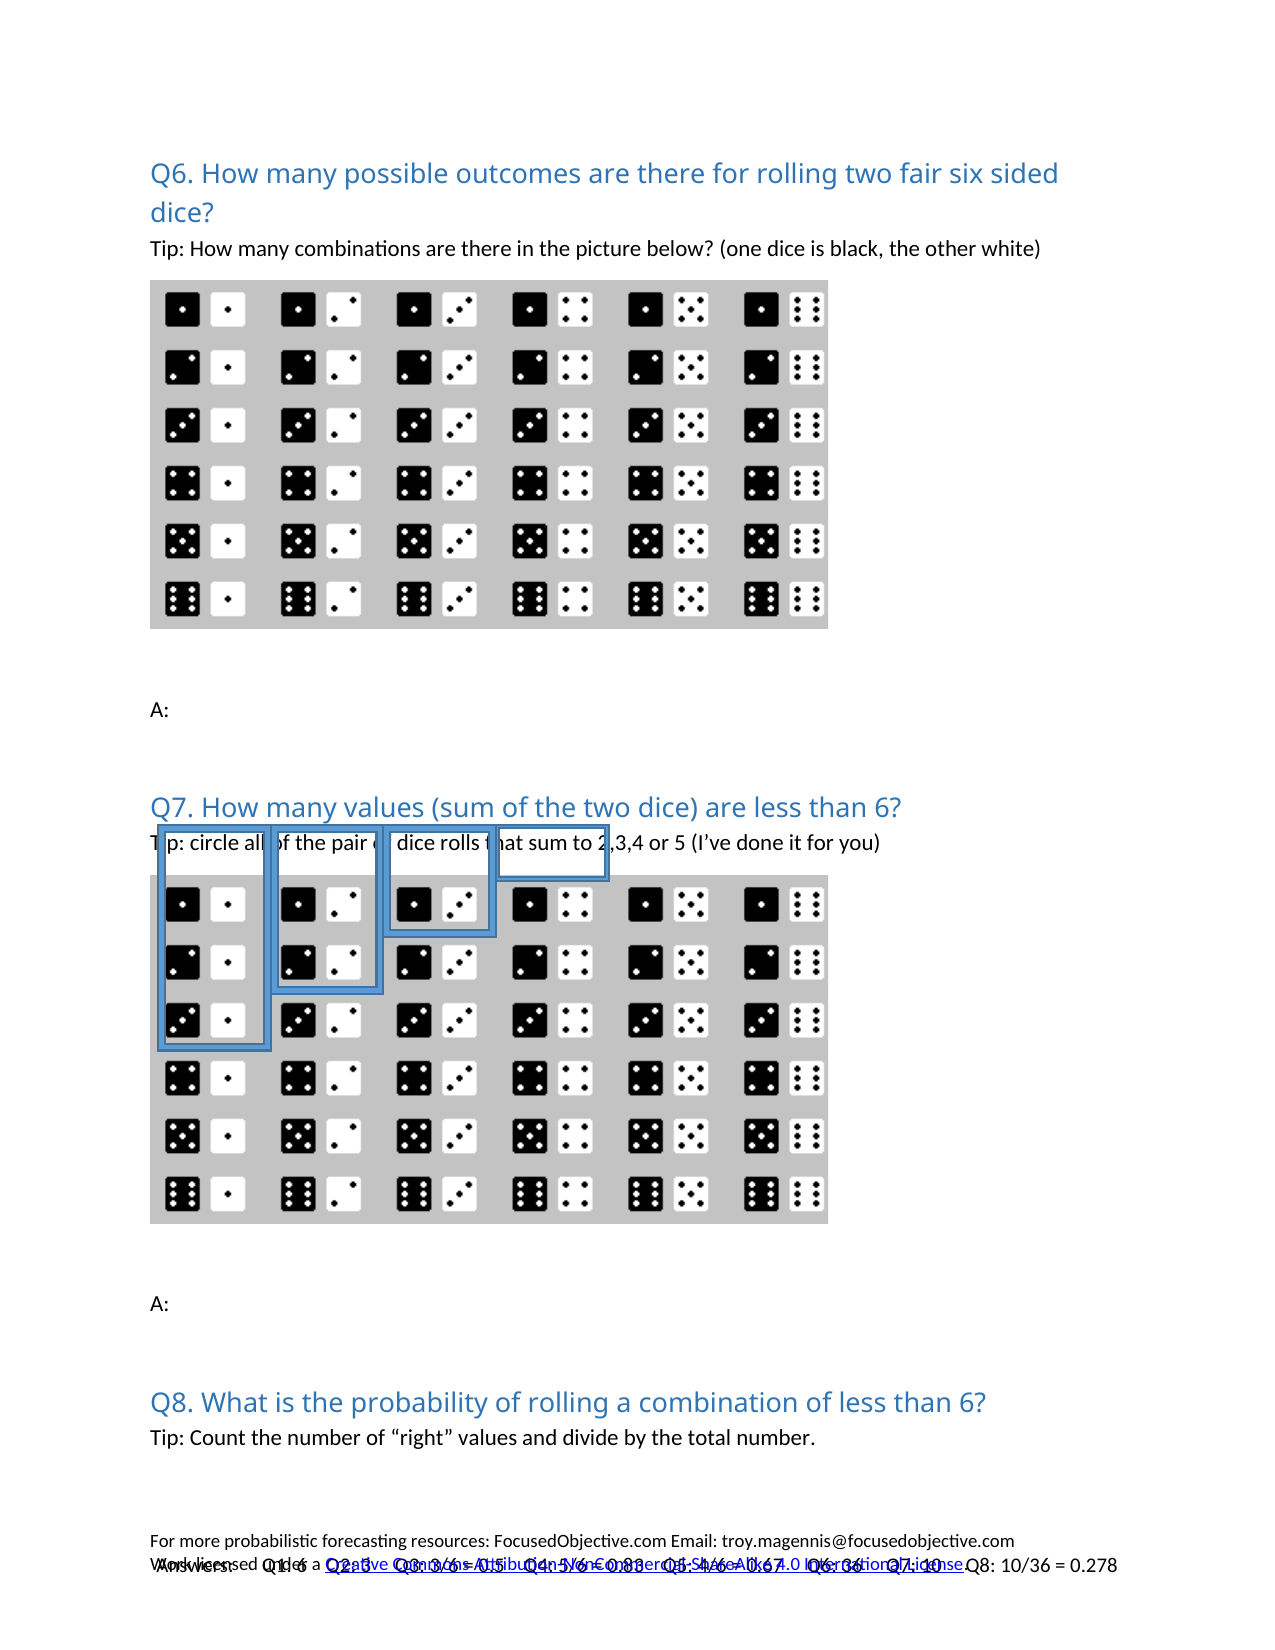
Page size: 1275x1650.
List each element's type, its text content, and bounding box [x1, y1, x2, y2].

picture [150, 280, 829, 629]
text Tip: How many combinations are there in the picture below? (one dice is black, the other white) [150, 234, 1125, 262]
text A: [150, 695, 1125, 723]
picture [166, 875, 263, 1043]
text A: [150, 1289, 1125, 1317]
text Tip: Count the number of “right” values and divide by the total number. [150, 1423, 1125, 1451]
subtitle Q6. How many possible outcomes are there for rolling two fair six sided dice? [150, 154, 1125, 231]
text Tip: circle all of the pair of dice rolls that sum to 2,3,4 or 5 (I’ve done it for you) [610, 828, 1125, 856]
picture [279, 875, 375, 986]
subtitle Q8. What is the probability of rolling a combination of less than 6? [150, 1383, 1125, 1420]
picture [391, 875, 488, 929]
picture [150, 875, 829, 1224]
subtitle Q7. How many values (sum of the two dice) are less than 6? [150, 788, 1125, 825]
